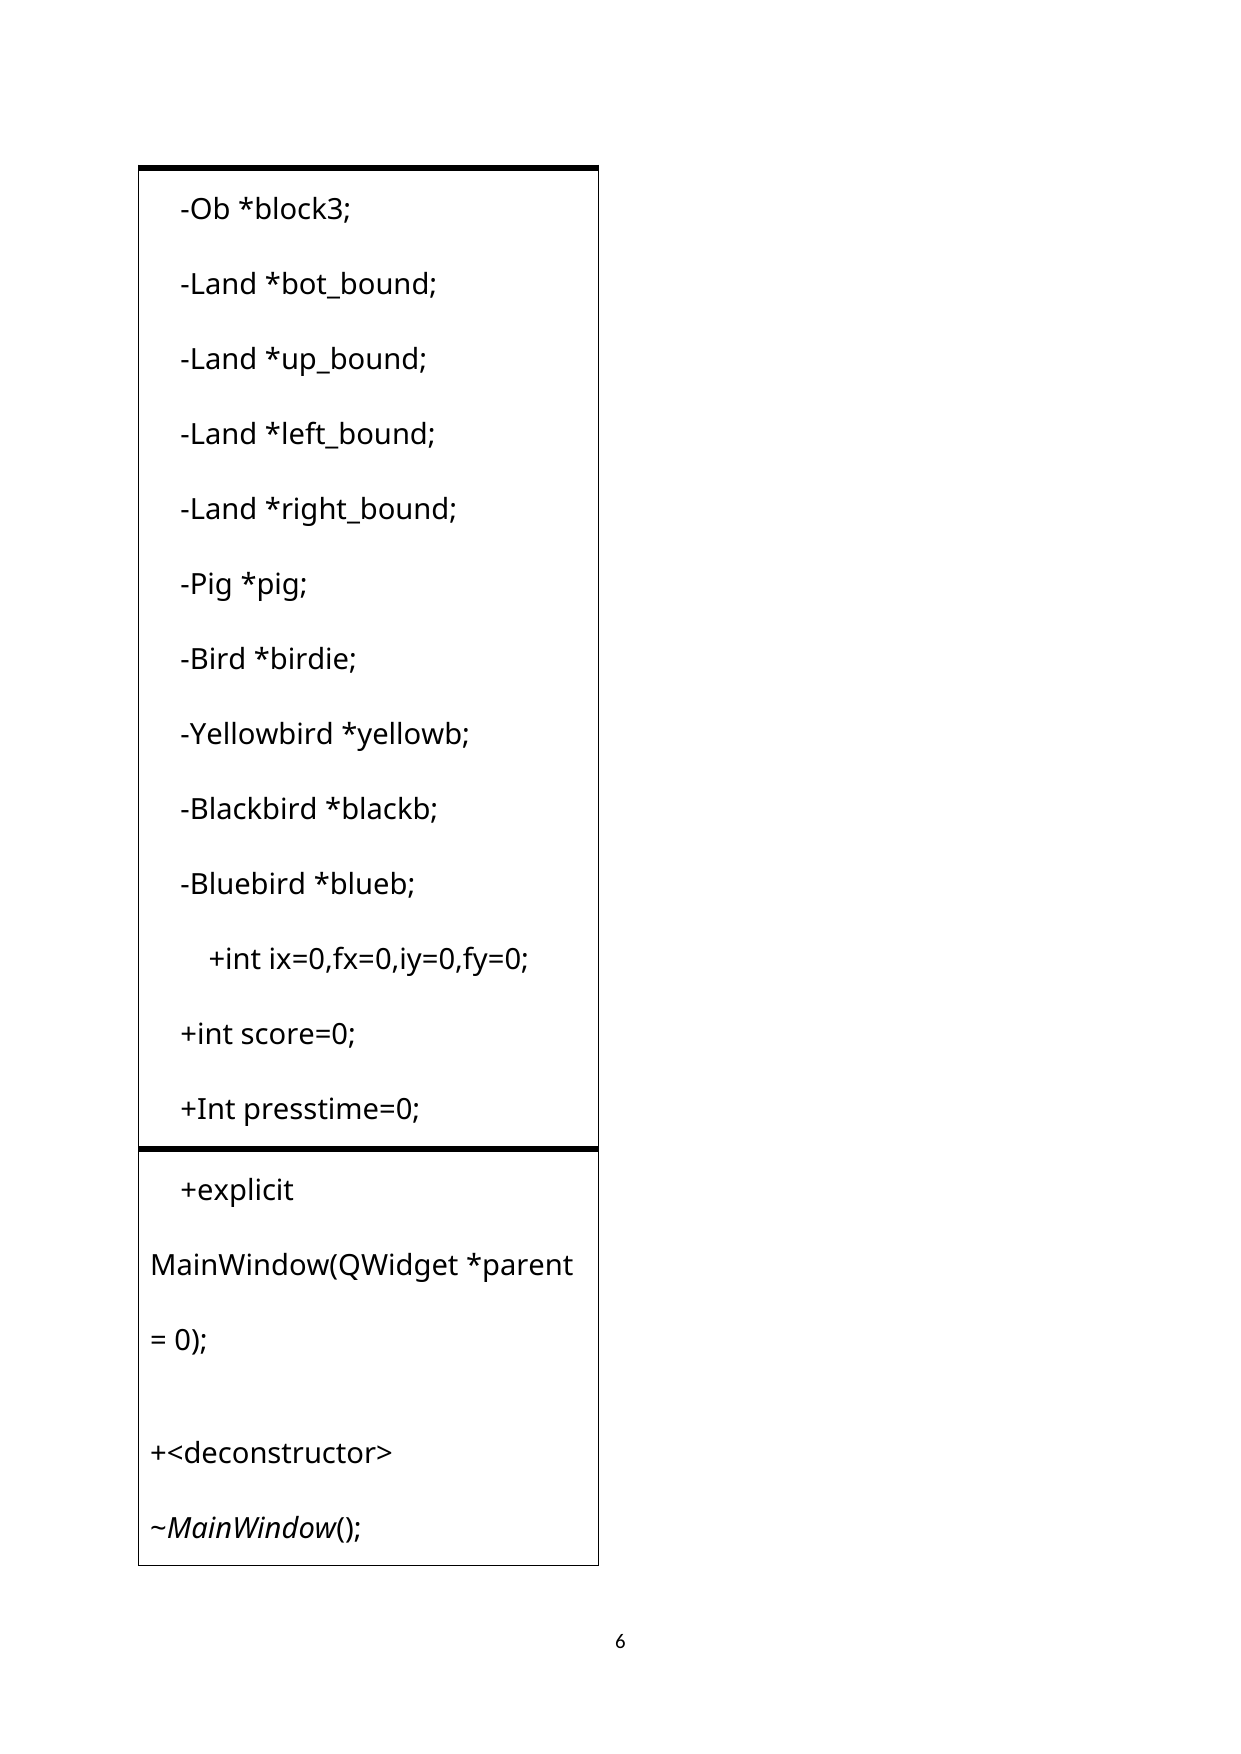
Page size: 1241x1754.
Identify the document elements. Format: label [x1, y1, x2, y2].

table_cell [139, 171, 598, 1146]
table_cell [139, 1152, 598, 1564]
